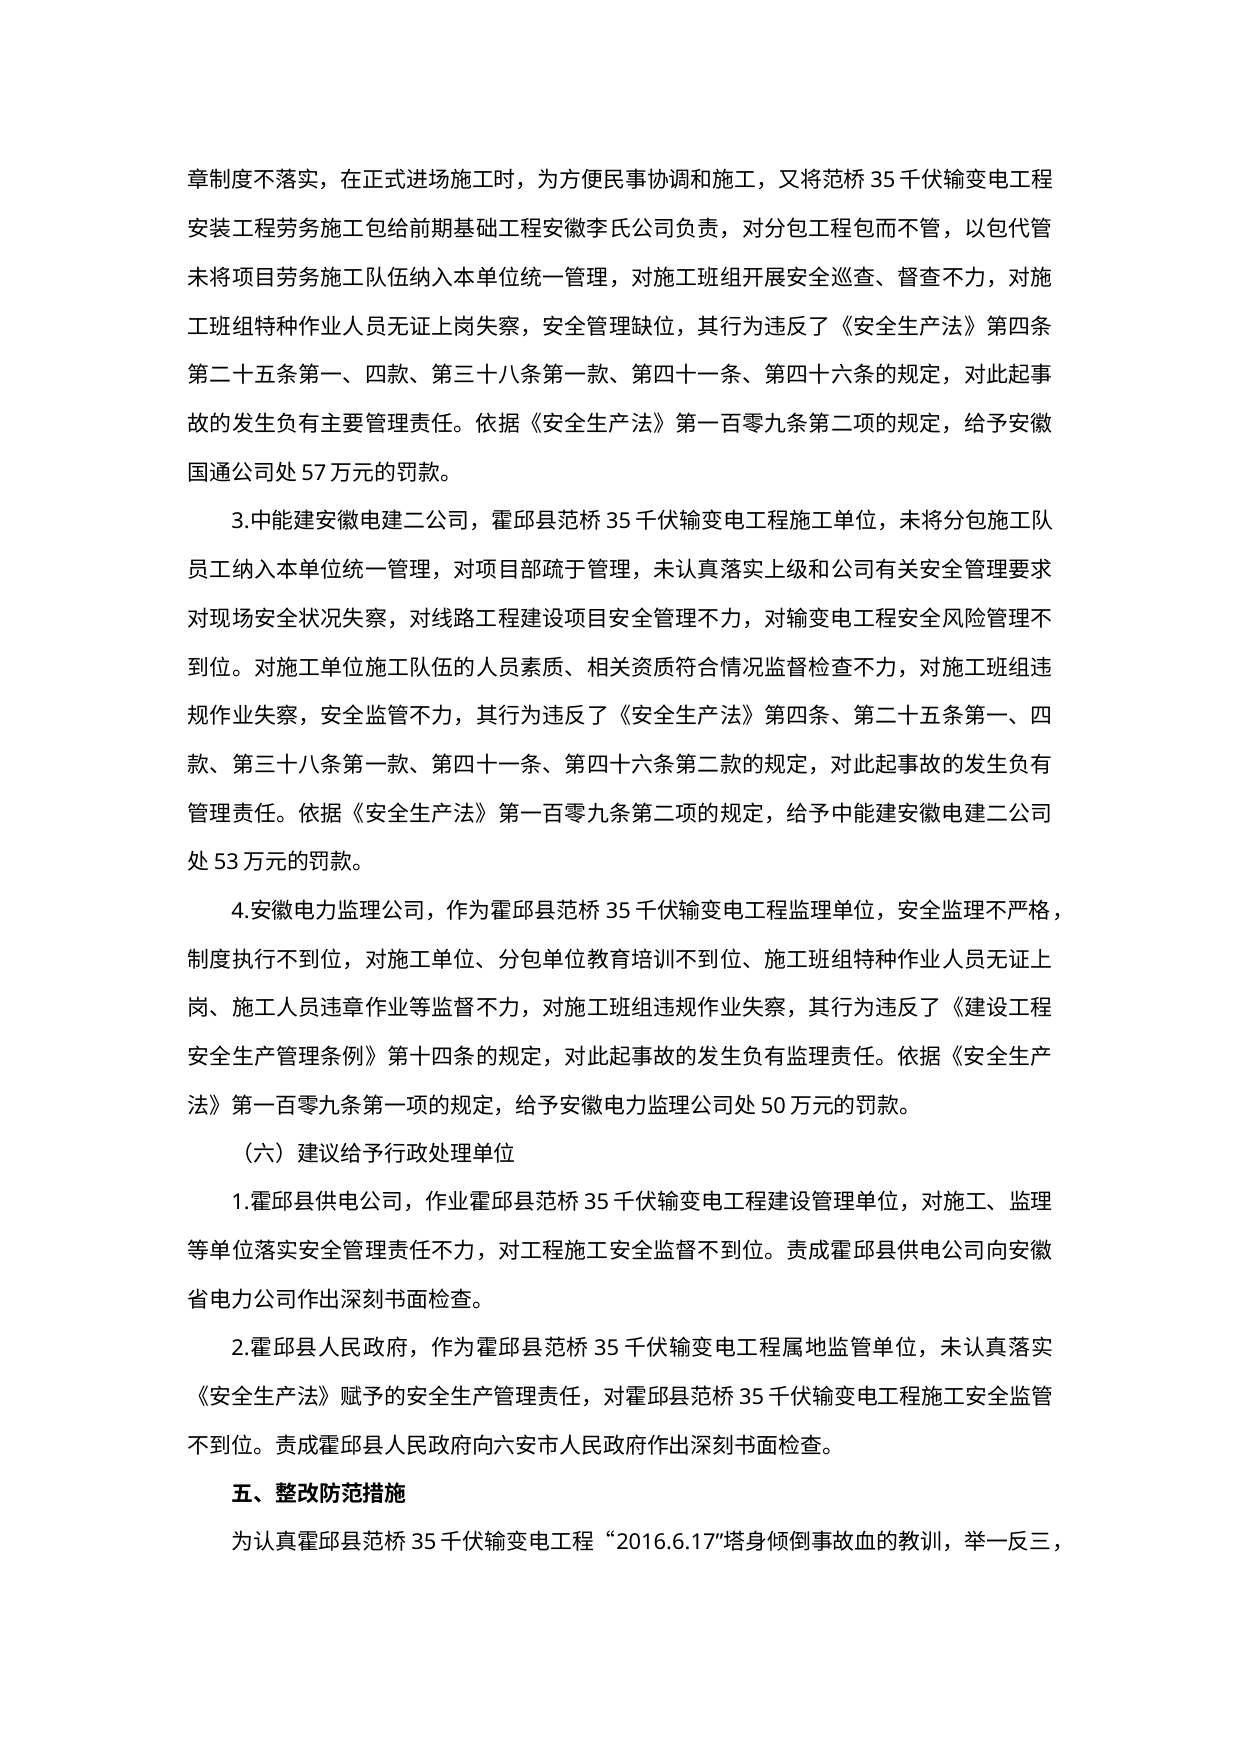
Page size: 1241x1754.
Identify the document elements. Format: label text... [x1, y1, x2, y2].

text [187, 1524, 1053, 1557]
text 4.安徽电力监理公司，作为霍邱县范桥35千伏输变电工程监理单位，安全监理不严格，制度执行不到位，对施工单位、分包单位教育培训不到位、施工班组特种作业人员无证上岗、施工人员违章作业等监督不力，对施工班组违规作业失察，其行为违反了《建设工程安全生产管理条例》第十四条的规定，对此起事故的发生负有监理责任。依据《安全生产法》第一百零九条第一项的规定，给予安徽电力监理公司处50万元的罚款。 [187, 892, 1053, 1120]
text 1.霍邱县供电公司，作业霍邱县范桥35千伏输变电工程建设管理单位，对施工、监理等单位落实安全管理责任不力，对工程施工安全监督不到位。责成霍邱县供电公司向安徽省电力公司作出深刻书面检查。 [187, 1184, 1053, 1314]
text 五、整改防范措施 [187, 1476, 1053, 1508]
text （六）建议给予行政处理单位 [187, 1136, 1053, 1168]
text 3.中能建安徽电建二公司，霍邱县范桥35千伏输变电工程施工单位，未将分包施工队员工纳入本单位统一管理，对项目部疏于管理，未认真落实上级和公司有关安全管理要求，对现场安全状况失察，对线路工程建设项目安全管理不力，对输变电工程安全风险管理不到位。对施工单位施工队伍的人员素质、相关资质符合情况监督检查不力，对施工班组违规作业失察，安全监管不力，其行为违反了《安全生产法》第四条、第二十五条第一、四款、第三十八条第一款、第四十一条、第四十六条第二款的规定，对此起事故的发生负有管理责任。依据《安全生产法》第一百零九条第二项的规定，给予中能建安徽电建二公司处53万元的罚款。 [187, 503, 1053, 877]
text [187, 162, 1053, 487]
text 2.霍邱县人民政府，作为霍邱县范桥35千伏输变电工程属地监管单位，未认真落实《安全生产法》赋予的安全生产管理责任，对霍邱县范桥35千伏输变电工程施工安全监管不到位。责成霍邱县人民政府向六安市人民政府作出深刻书面检查。 [187, 1330, 1053, 1460]
